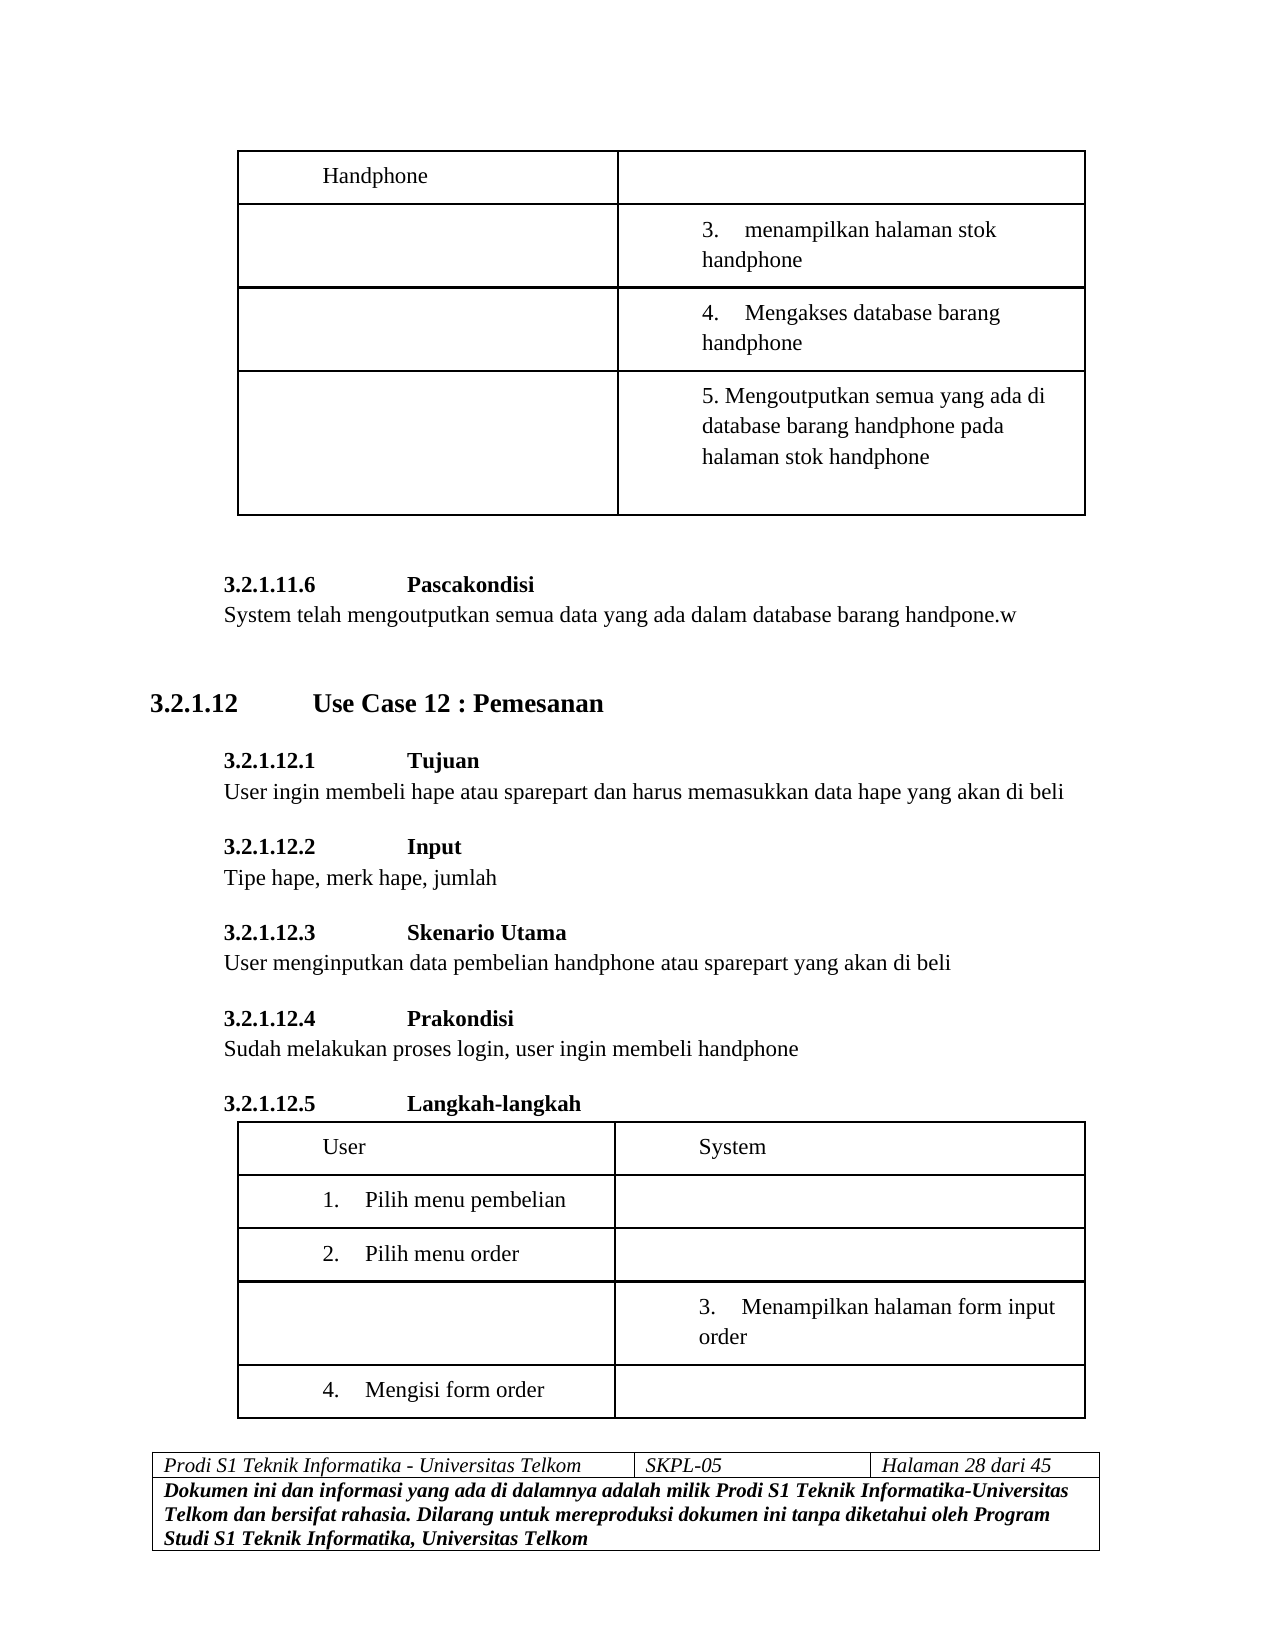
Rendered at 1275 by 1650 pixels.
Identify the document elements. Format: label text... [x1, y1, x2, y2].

table_cell [239, 289, 617, 370]
subtitle 3.2.1.12.5 Langkah-langkah [224, 1090, 1125, 1117]
text System telah mengoutputkan semua data yang ada dalam database barang handpone.w [224, 601, 1125, 628]
table_cell 4. Mengisi form order [239, 1366, 614, 1417]
text User menginputkan data pembelian handphone atau sparepart yang akan di beli [224, 949, 1125, 976]
table_cell [616, 1366, 1084, 1417]
table_cell [616, 1229, 1084, 1280]
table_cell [239, 152, 617, 203]
text User ingin membeli hape atau sparepart dan harus memasukkan data hape yang akan di beli [224, 778, 1125, 804]
table_cell 1. Pilih menu pembelian [239, 1176, 614, 1227]
table_cell 5. Mengoutputkan semua yang ada di database barang handphone pada halaman stok handphone [619, 372, 1084, 513]
text Tipe hape, merk hape, jumlah [224, 864, 1125, 890]
table_cell [619, 152, 1084, 203]
table_cell [239, 372, 617, 513]
table_cell 3. menampilkan halaman stok handphone [619, 205, 1084, 286]
subtitle 3.2.1.12.1 Tujuan [224, 747, 1125, 774]
table_cell [239, 205, 617, 286]
table_cell [239, 1283, 614, 1364]
table_cell 3. Menampilkan halaman form input order [616, 1283, 1084, 1364]
subtitle 3.2.1.12 Use Case 12 : Pemesanan [150, 687, 1125, 718]
text Sudah melakukan proses login, user ingin membeli handphone [224, 1035, 1125, 1062]
table_cell [616, 1176, 1084, 1227]
subtitle 3.2.1.11.6 Pascakondisi [224, 571, 1125, 597]
table_header System [616, 1123, 1084, 1174]
table_cell 2. Pilih menu order [239, 1229, 614, 1280]
subtitle 3.2.1.12.4 Prakondisi [224, 1005, 1125, 1031]
subtitle 3.2.1.12.3 Skenario Utama [224, 919, 1125, 945]
subtitle 3.2.1.12.2 Input [224, 833, 1125, 859]
table_header User [239, 1123, 614, 1174]
table_cell 4. Mengakses database barang handphone [619, 289, 1084, 370]
